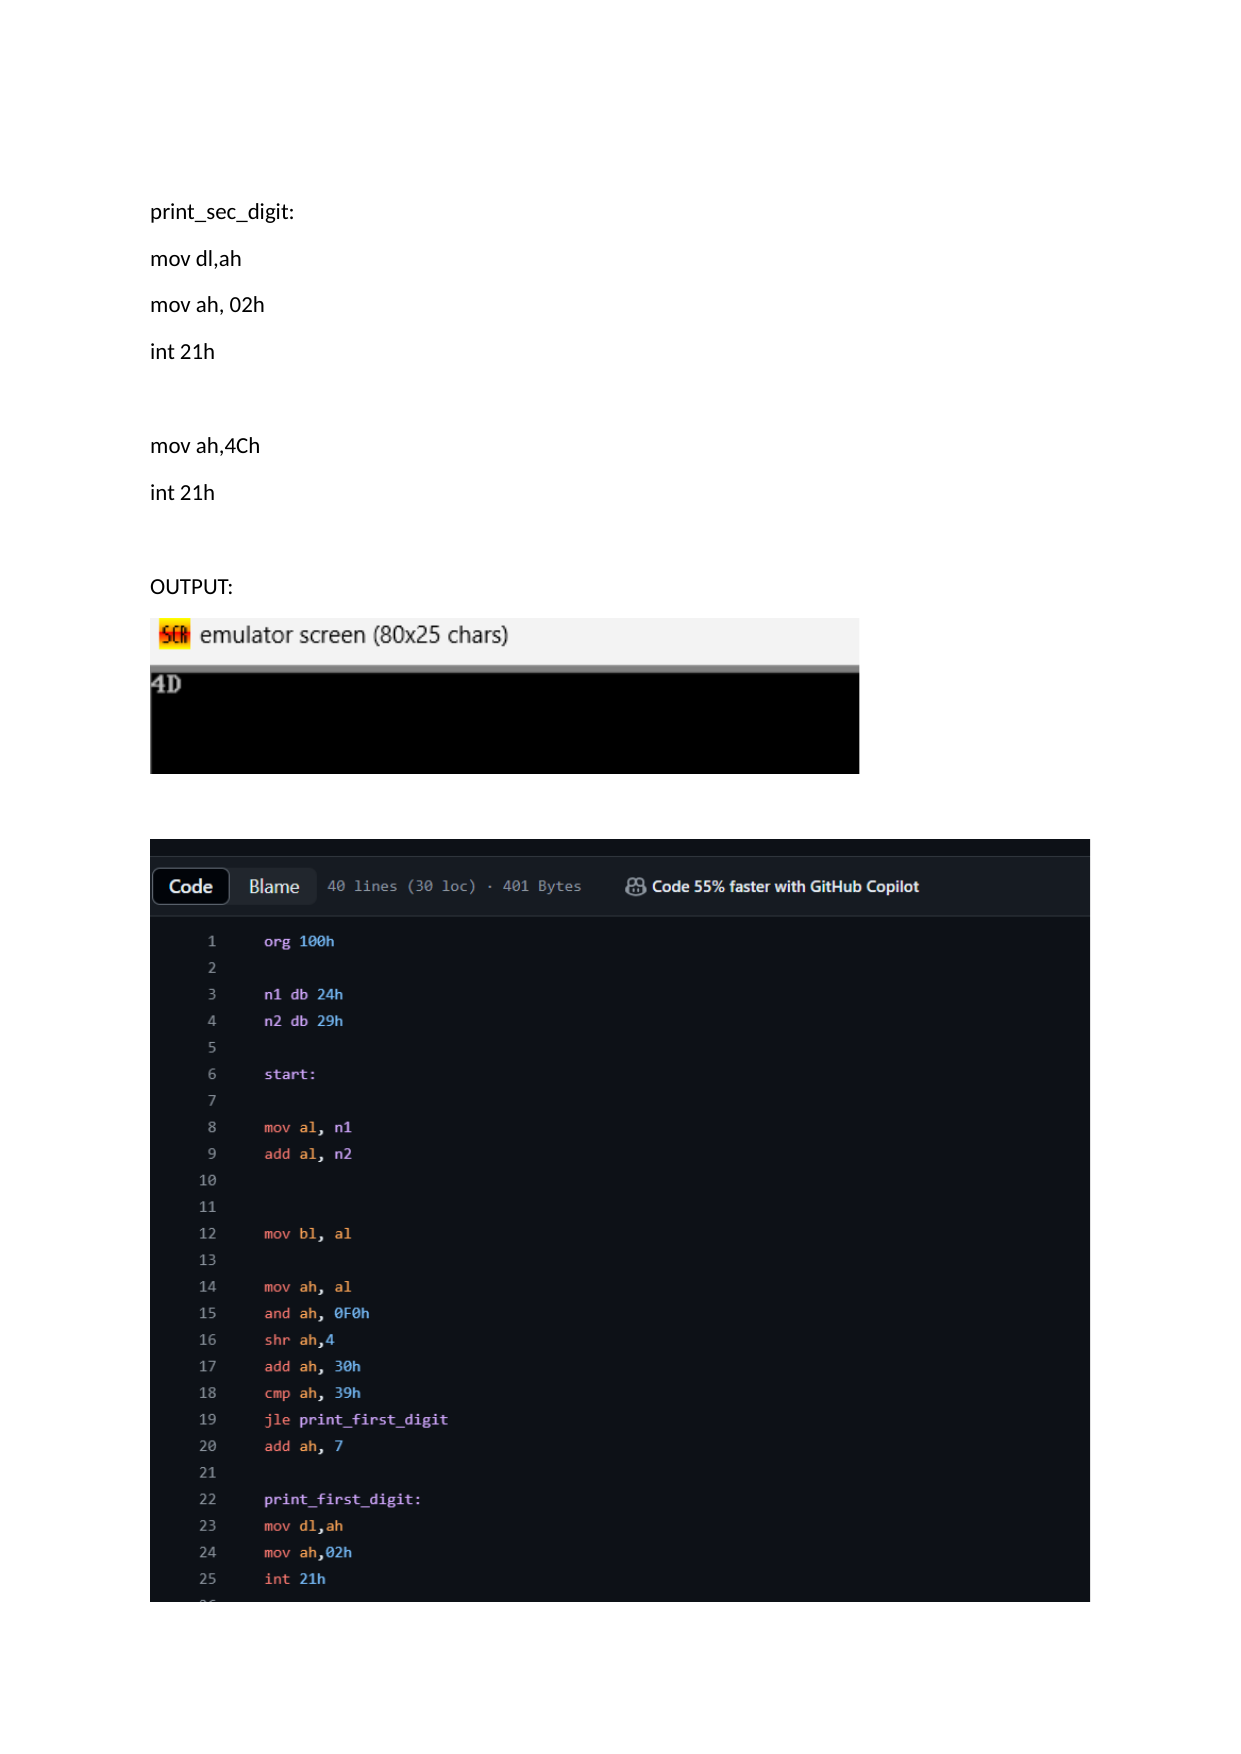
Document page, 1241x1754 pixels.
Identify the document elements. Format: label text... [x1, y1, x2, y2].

text print_sec_digit: [150, 197, 1090, 225]
picture [150, 839, 1091, 1602]
text mov dl,ah [150, 244, 1090, 272]
text OUTPUT: [150, 572, 1090, 600]
picture [150, 618, 860, 774]
text mov ah,4Ch [150, 431, 1090, 459]
text int 21h [150, 478, 1090, 506]
text int 21h [150, 337, 1090, 366]
text mov ah, 02h [150, 291, 1090, 319]
